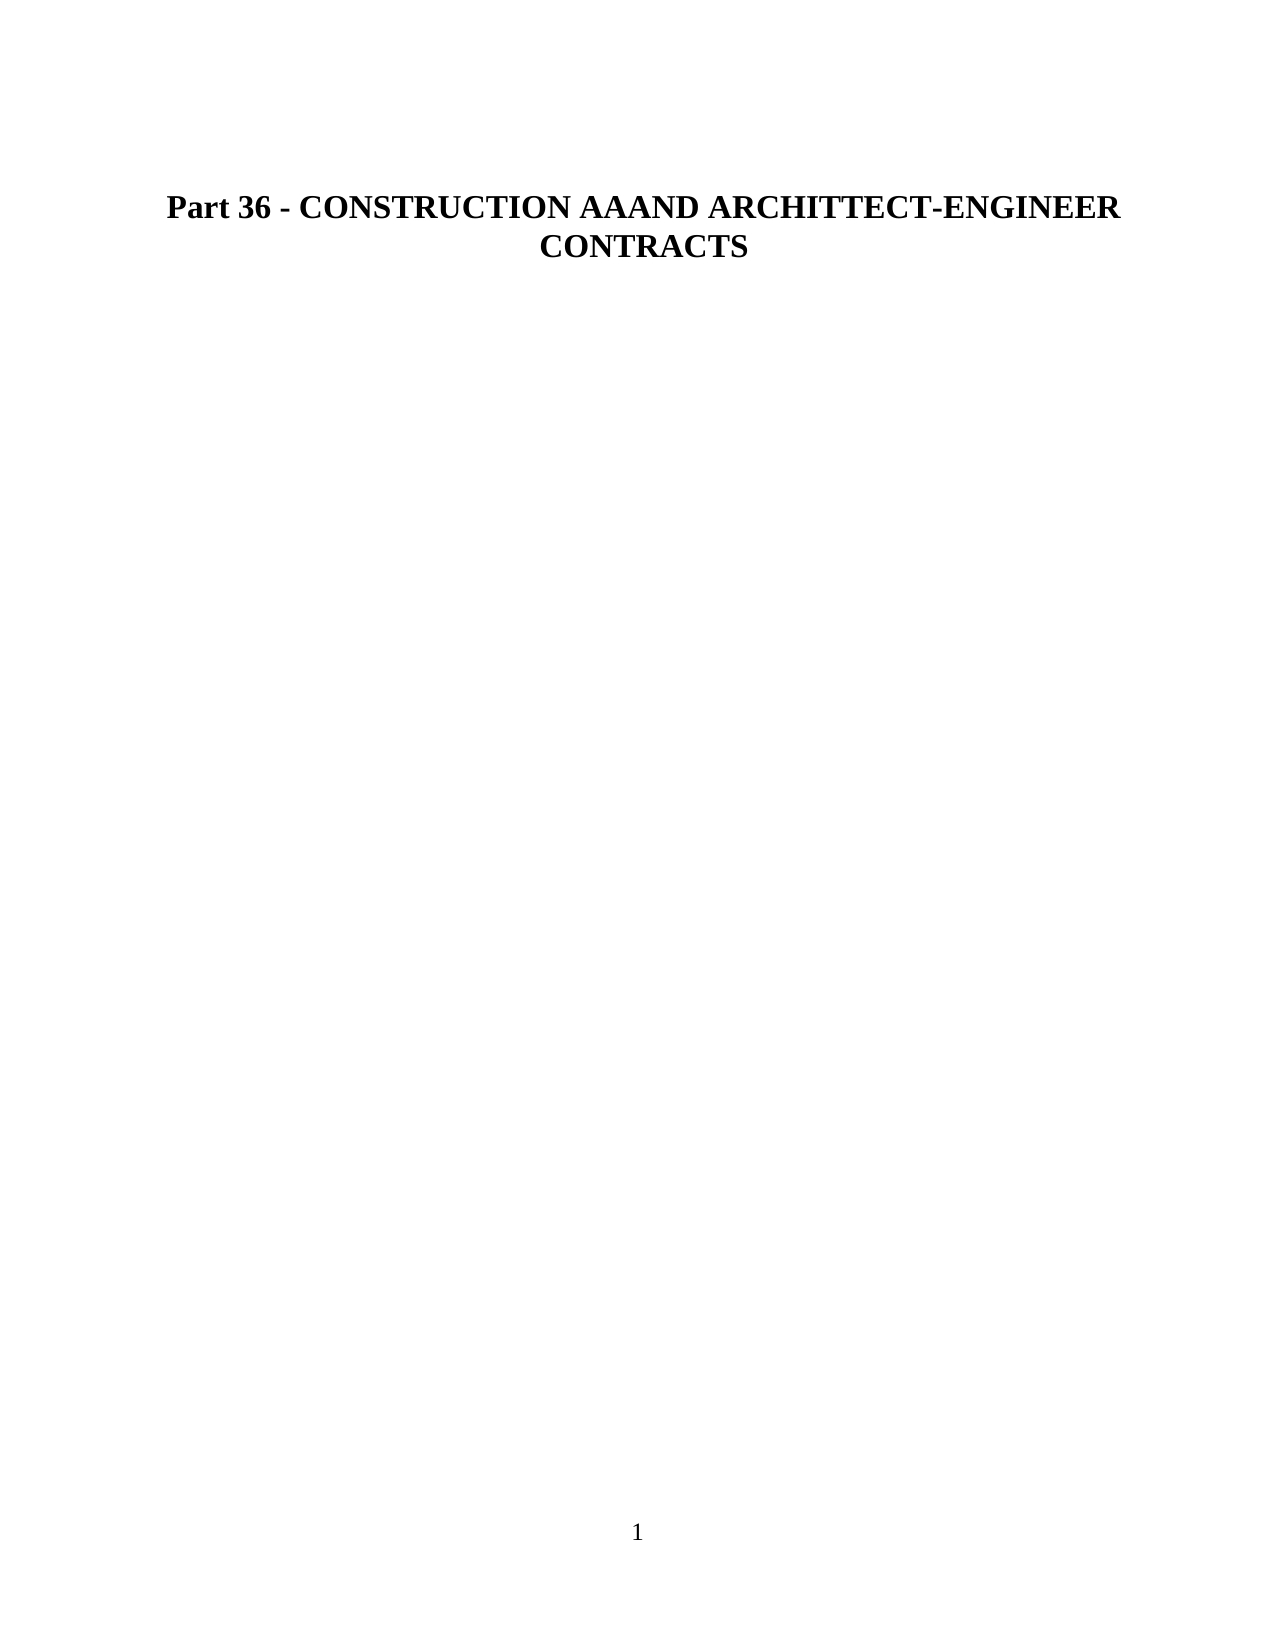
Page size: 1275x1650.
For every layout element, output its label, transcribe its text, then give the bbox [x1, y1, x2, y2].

subtitle Part 36 - CONSTRUCTION AAAND ARCHITTECT-ENGINEER CONTRACTS [162, 187, 1125, 264]
